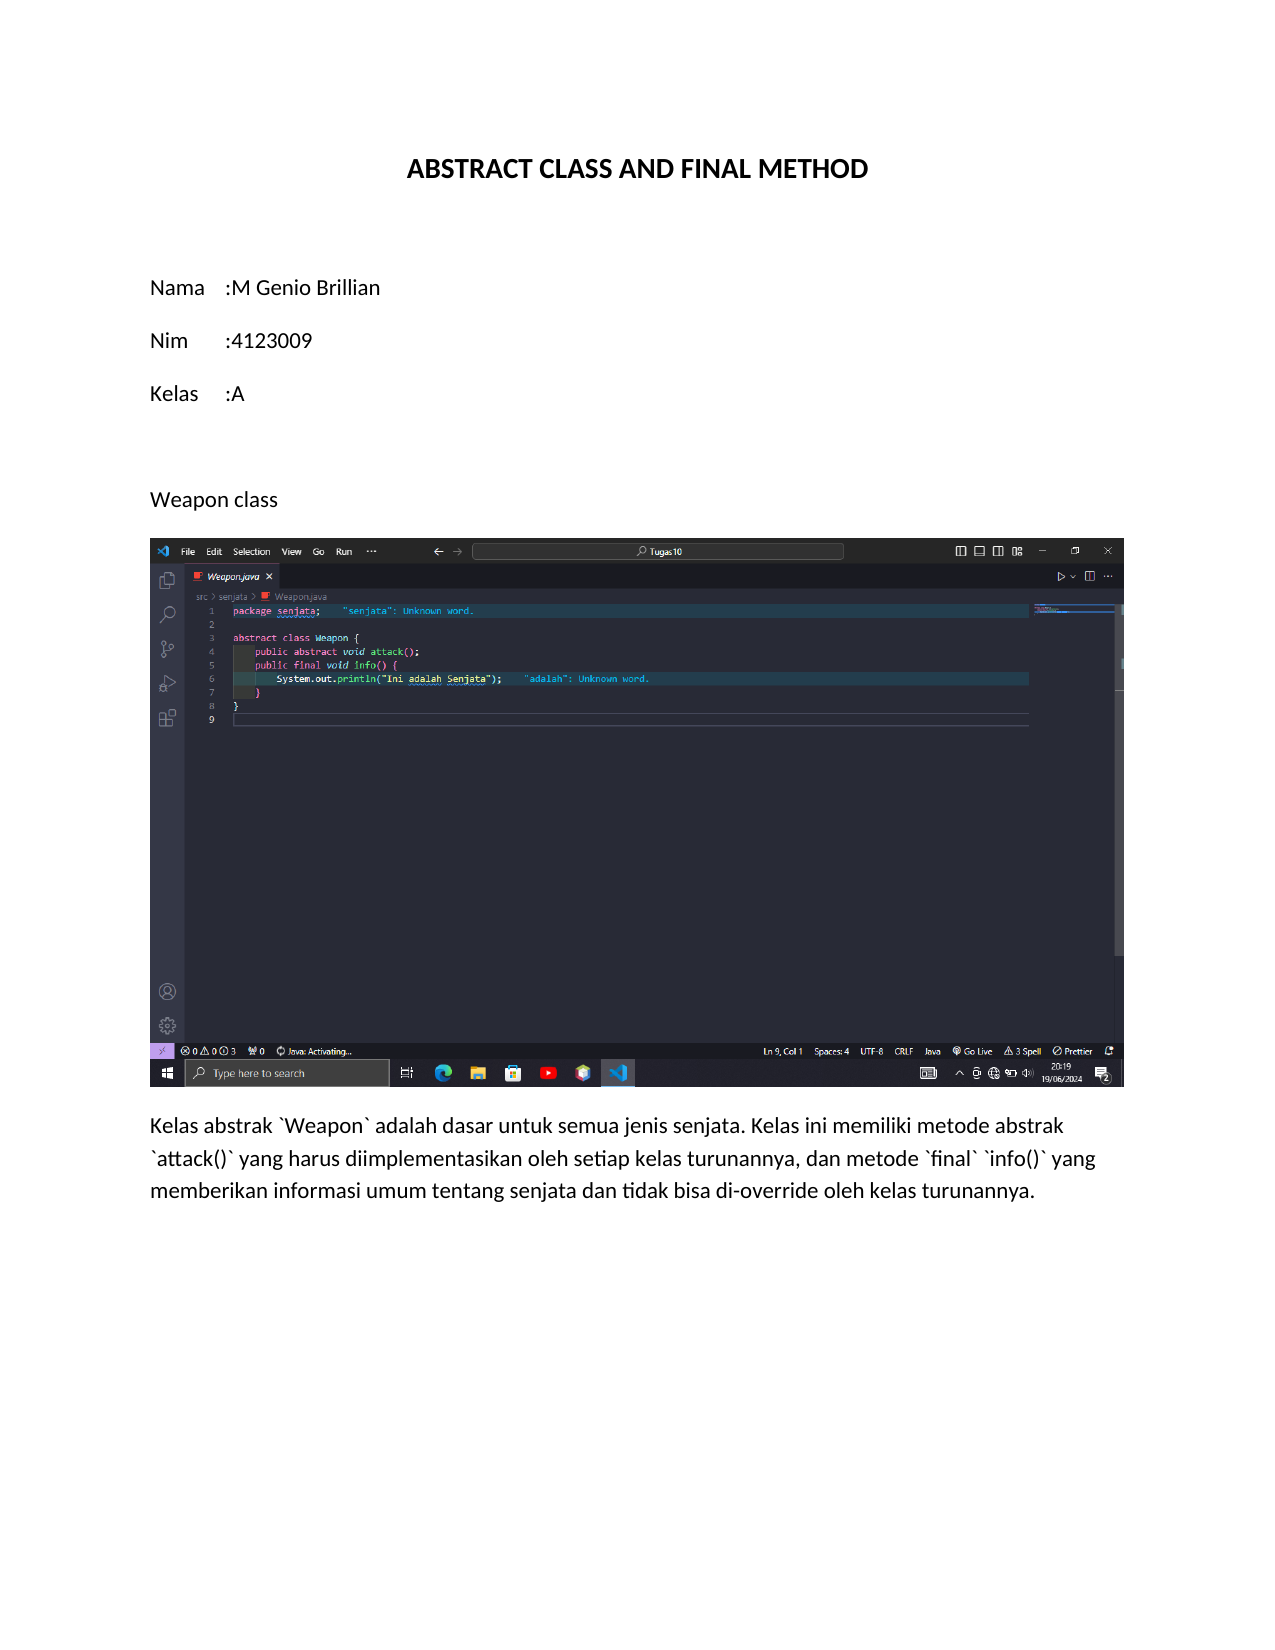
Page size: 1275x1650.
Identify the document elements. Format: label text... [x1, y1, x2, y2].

text Kelas :A [150, 379, 1125, 408]
text Nim :4123009 [150, 327, 1125, 354]
text ABSTRACT CLASS AND FINAL METHOD [150, 150, 1125, 186]
picture [150, 538, 1124, 1087]
text Weapon class [150, 486, 1125, 514]
text Nama :M Genio Brillian [150, 273, 1125, 302]
text Kelas abstrak `Weapon` adalah dasar untuk semua jenis senjata. Kelas ini memiliki metode abstrak `attack()` yang harus diimplementasikan oleh setiap kelas turunannya, dan metode `final` `info()` yang memberikan informasi umum tentang senjata dan tidak bisa di-override oleh kelas turunannya. [150, 1111, 1125, 1204]
